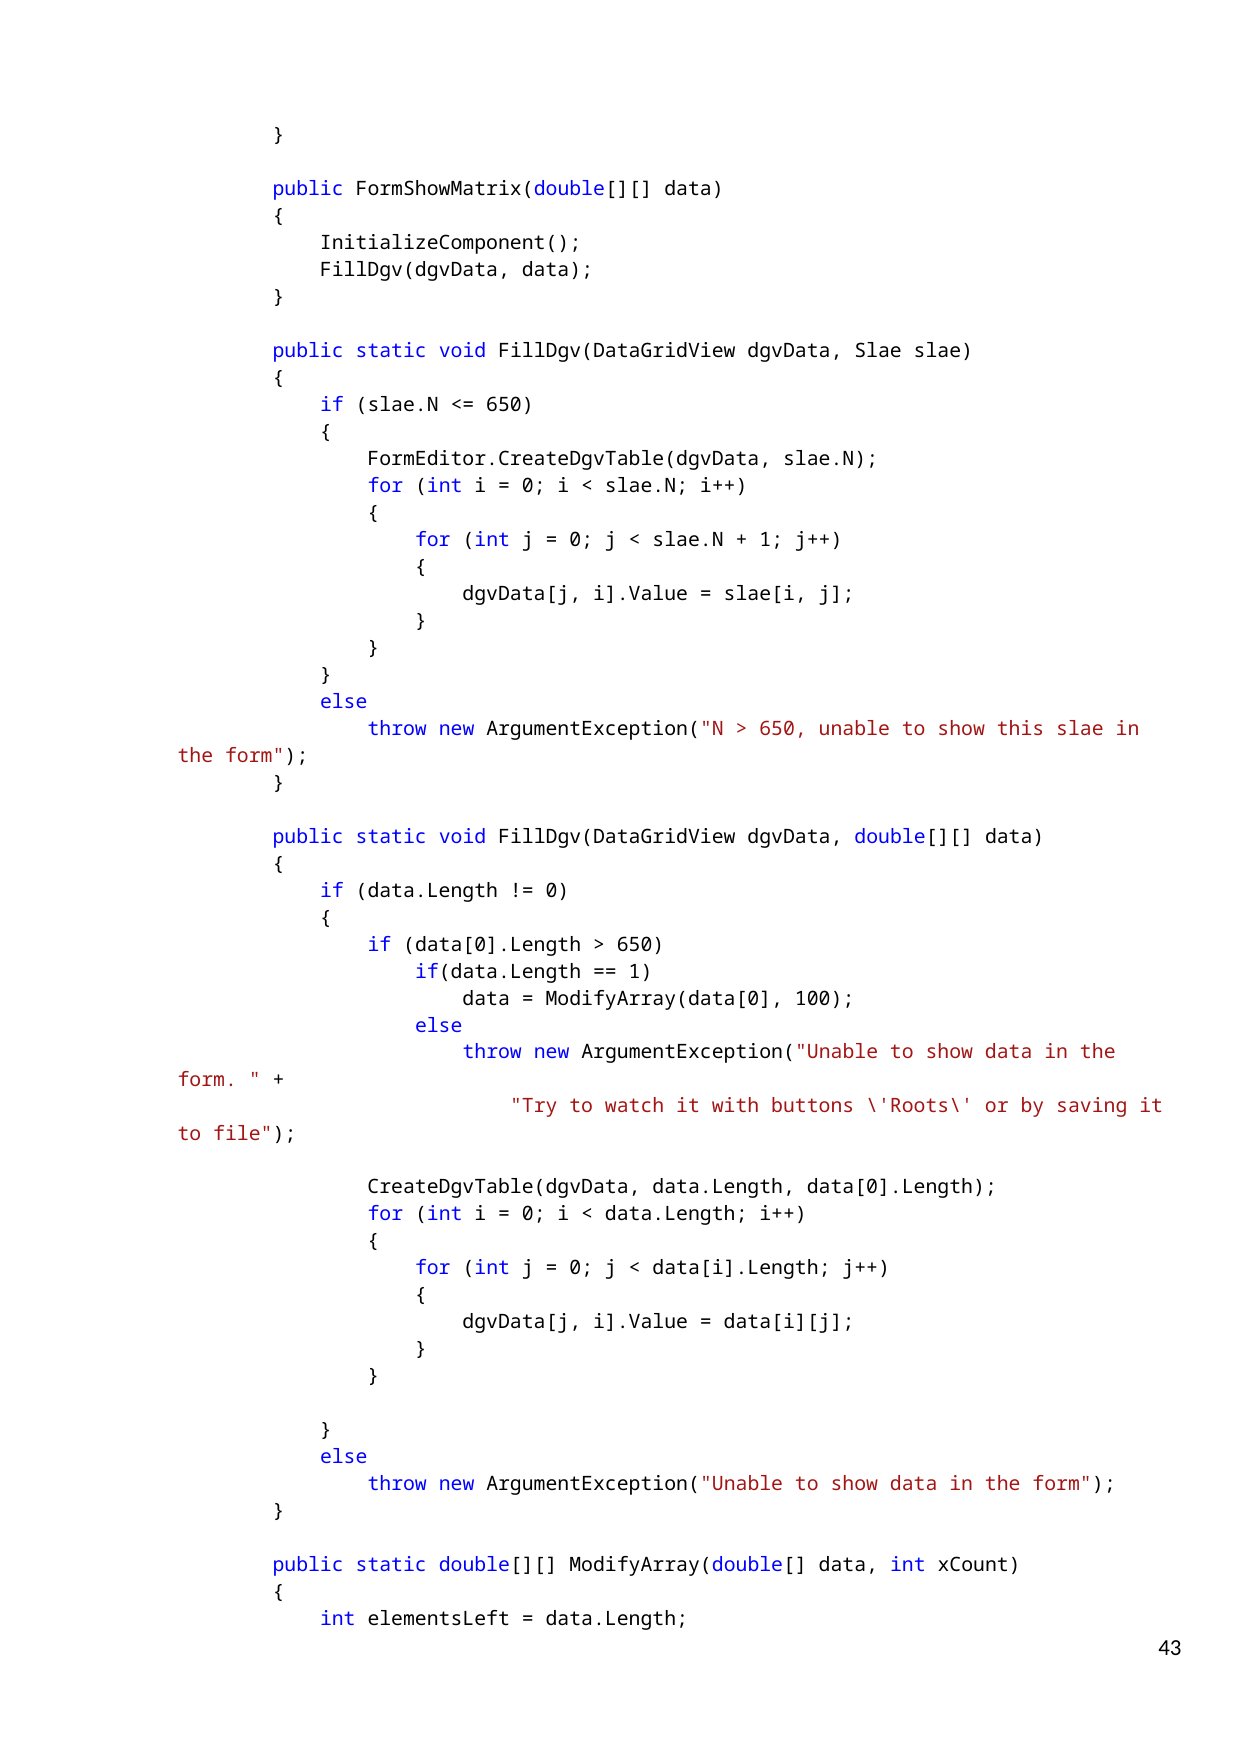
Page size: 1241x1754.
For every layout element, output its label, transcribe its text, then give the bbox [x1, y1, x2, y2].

text int elementsLeft = data.Length; [177, 1604, 1181, 1631]
text else [177, 1011, 1181, 1038]
text } [177, 606, 1181, 633]
text public FormShowMatrix(double[][] data) [177, 174, 1181, 201]
text dgvData[j, i].Value = data[i][j]; [177, 1308, 1181, 1334]
text else [177, 1442, 1181, 1469]
text } [177, 660, 1181, 687]
text for (int i = 0; i < data.Length; i++) [177, 1200, 1181, 1227]
text "Try to watch it with buttons \'Roots\' or by saving it to file"); [177, 1092, 1181, 1146]
text { [177, 363, 1181, 390]
text } [177, 1496, 1181, 1523]
text } [177, 121, 1181, 147]
text { [177, 903, 1181, 930]
text } [177, 1416, 1181, 1442]
text { [177, 1281, 1181, 1308]
text dgvData[j, i].Value = slae[i, j]; [177, 579, 1181, 606]
text { [177, 1227, 1181, 1254]
text if(data.Length == 1) [177, 957, 1181, 984]
text public static void FillDgv(DataGridView dgvData, Slae slae) [177, 336, 1181, 363]
text { [177, 552, 1181, 579]
text } [177, 1362, 1181, 1388]
text CreateDgvTable(dgvData, data.Length, data[0].Length); [177, 1173, 1181, 1200]
text if (data.Length != 0) [177, 876, 1181, 903]
text FillDgv(dgvData, data); [177, 255, 1181, 282]
text { [177, 849, 1181, 876]
text for (int j = 0; j < slae.N + 1; j++) [177, 525, 1181, 552]
text else [177, 687, 1181, 714]
text public static void FillDgv(DataGridView dgvData, double[][] data) [177, 822, 1181, 849]
text if (data[0].Length > 650) [177, 930, 1181, 957]
text if (slae.N <= 650) [177, 390, 1181, 417]
text } [177, 633, 1181, 660]
text data = ModifyArray(data[0], 100); [177, 984, 1181, 1011]
text throw new ArgumentException("Unable to show data in the form"); [177, 1469, 1181, 1496]
text { [177, 1577, 1181, 1604]
text } [177, 768, 1181, 795]
text throw new ArgumentException("N > 650, unable to show this slae in the form"); [177, 714, 1181, 768]
text FormEditor.CreateDgvTable(dgvData, slae.N); [177, 444, 1181, 471]
text InitializeComponent(); [177, 228, 1181, 255]
text { [177, 417, 1181, 444]
text for (int i = 0; i < slae.N; i++) [177, 471, 1181, 498]
text { [177, 201, 1181, 228]
text public static double[][] ModifyArray(double[] data, int xCount) [177, 1550, 1181, 1577]
text throw new ArgumentException("Unable to show data in the form. " + [177, 1038, 1181, 1092]
text for (int j = 0; j < data[i].Length; j++) [177, 1254, 1181, 1281]
text } [177, 1334, 1181, 1362]
text { [177, 498, 1181, 525]
text } [177, 282, 1181, 309]
